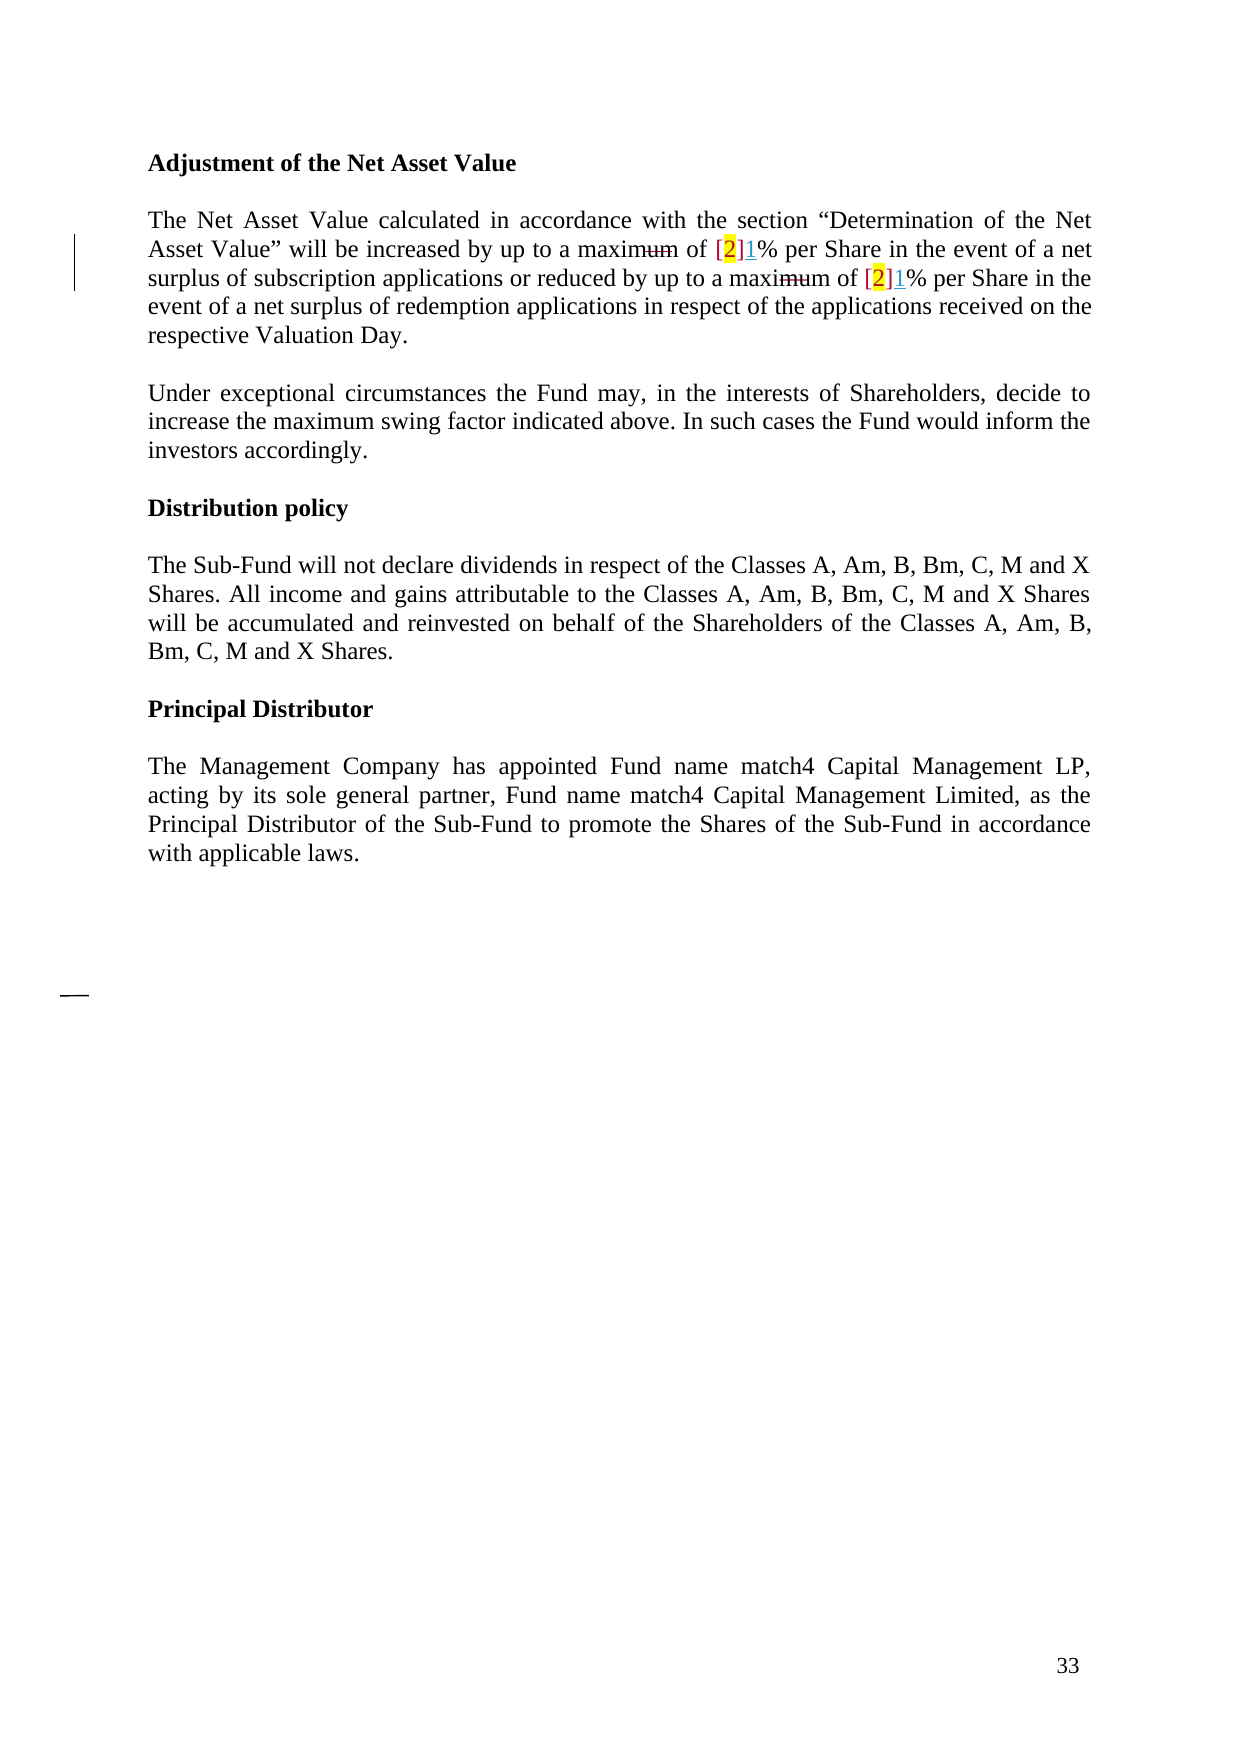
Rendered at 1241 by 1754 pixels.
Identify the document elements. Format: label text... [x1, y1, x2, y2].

text The Management Company has appointed Fund name match4 Capital Management LP, acting by its sole general partner, Fund name match4 Capital Management Limited, as the Principal Distributor of the Sub-Fund to promote the Shares of the Sub-Fund in accordance with applicable laws. [148, 751, 1092, 866]
subtitle Distribution policy [148, 493, 1148, 521]
text The Sub-Fund will not declare dividends in respect of the Classes A, Am, B, Bm, C, M and X Shares. All income and gains attributable to the Classes A, Am, B, Bm, C, M and X Shares will be accumulated and reinvested on behalf of the Shareholders of the Classes A, Am, B, Bm, C, M and X Shares. [148, 550, 1092, 665]
subtitle Adjustment of the Net Asset Value [148, 148, 1148, 176]
text Under exceptional circumstances the Fund may, in the interests of Shareholders, decide to increase the maximum swing factor indicated above. In such cases the Fund would inform the investors accordingly. [148, 378, 1092, 464]
subtitle Principal Distributor [148, 694, 1148, 723]
text The Net Asset Value calculated in accordance with the section “Determination of the Net Asset Value” will be increased by up to a maximum of [2]1% per Share in the event of a net surplus of subscription applications or reduced by up to a maximum of [2]1% per Share in the event of a net surplus of redemption applications in respect of the applications received on the respective Valuation Day. [148, 205, 1092, 349]
